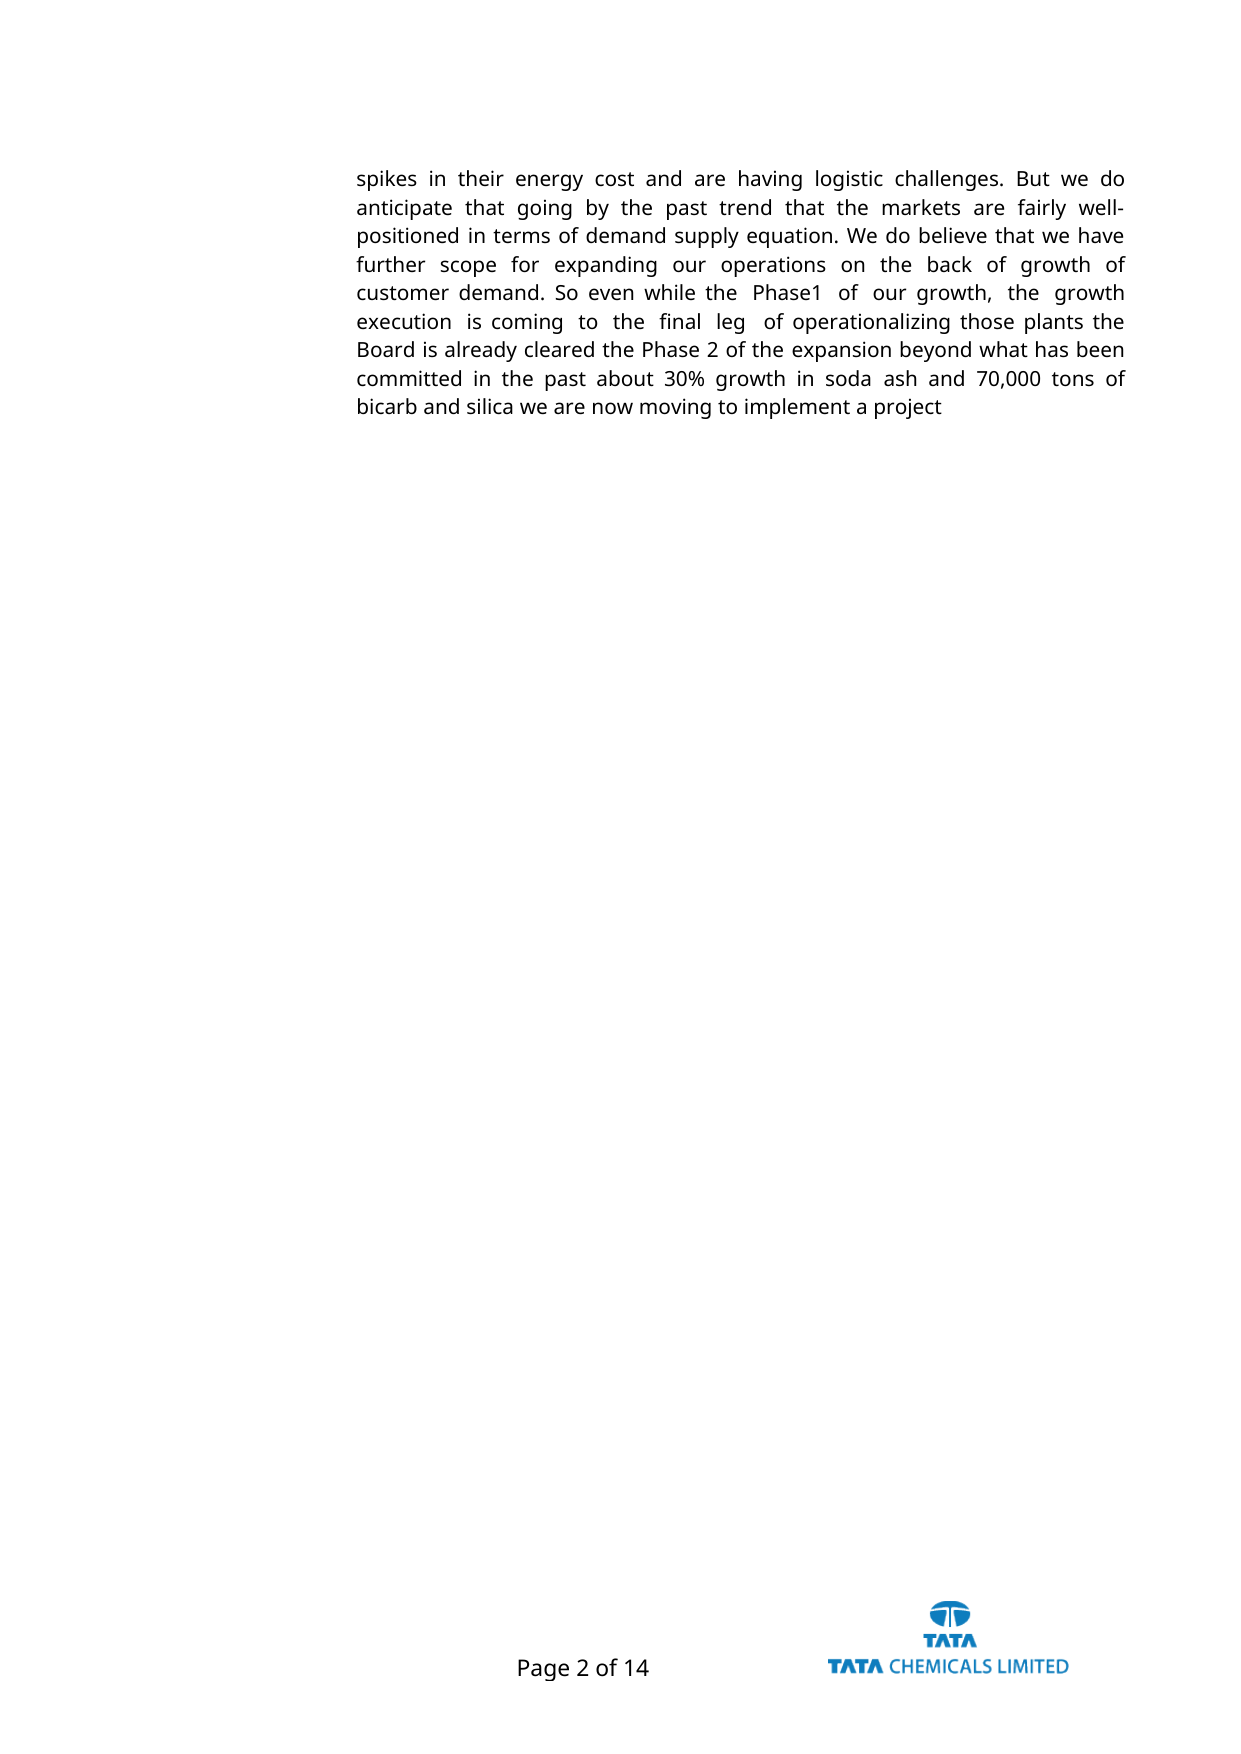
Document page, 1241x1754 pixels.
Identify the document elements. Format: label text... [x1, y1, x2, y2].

picture [828, 1601, 1069, 1674]
